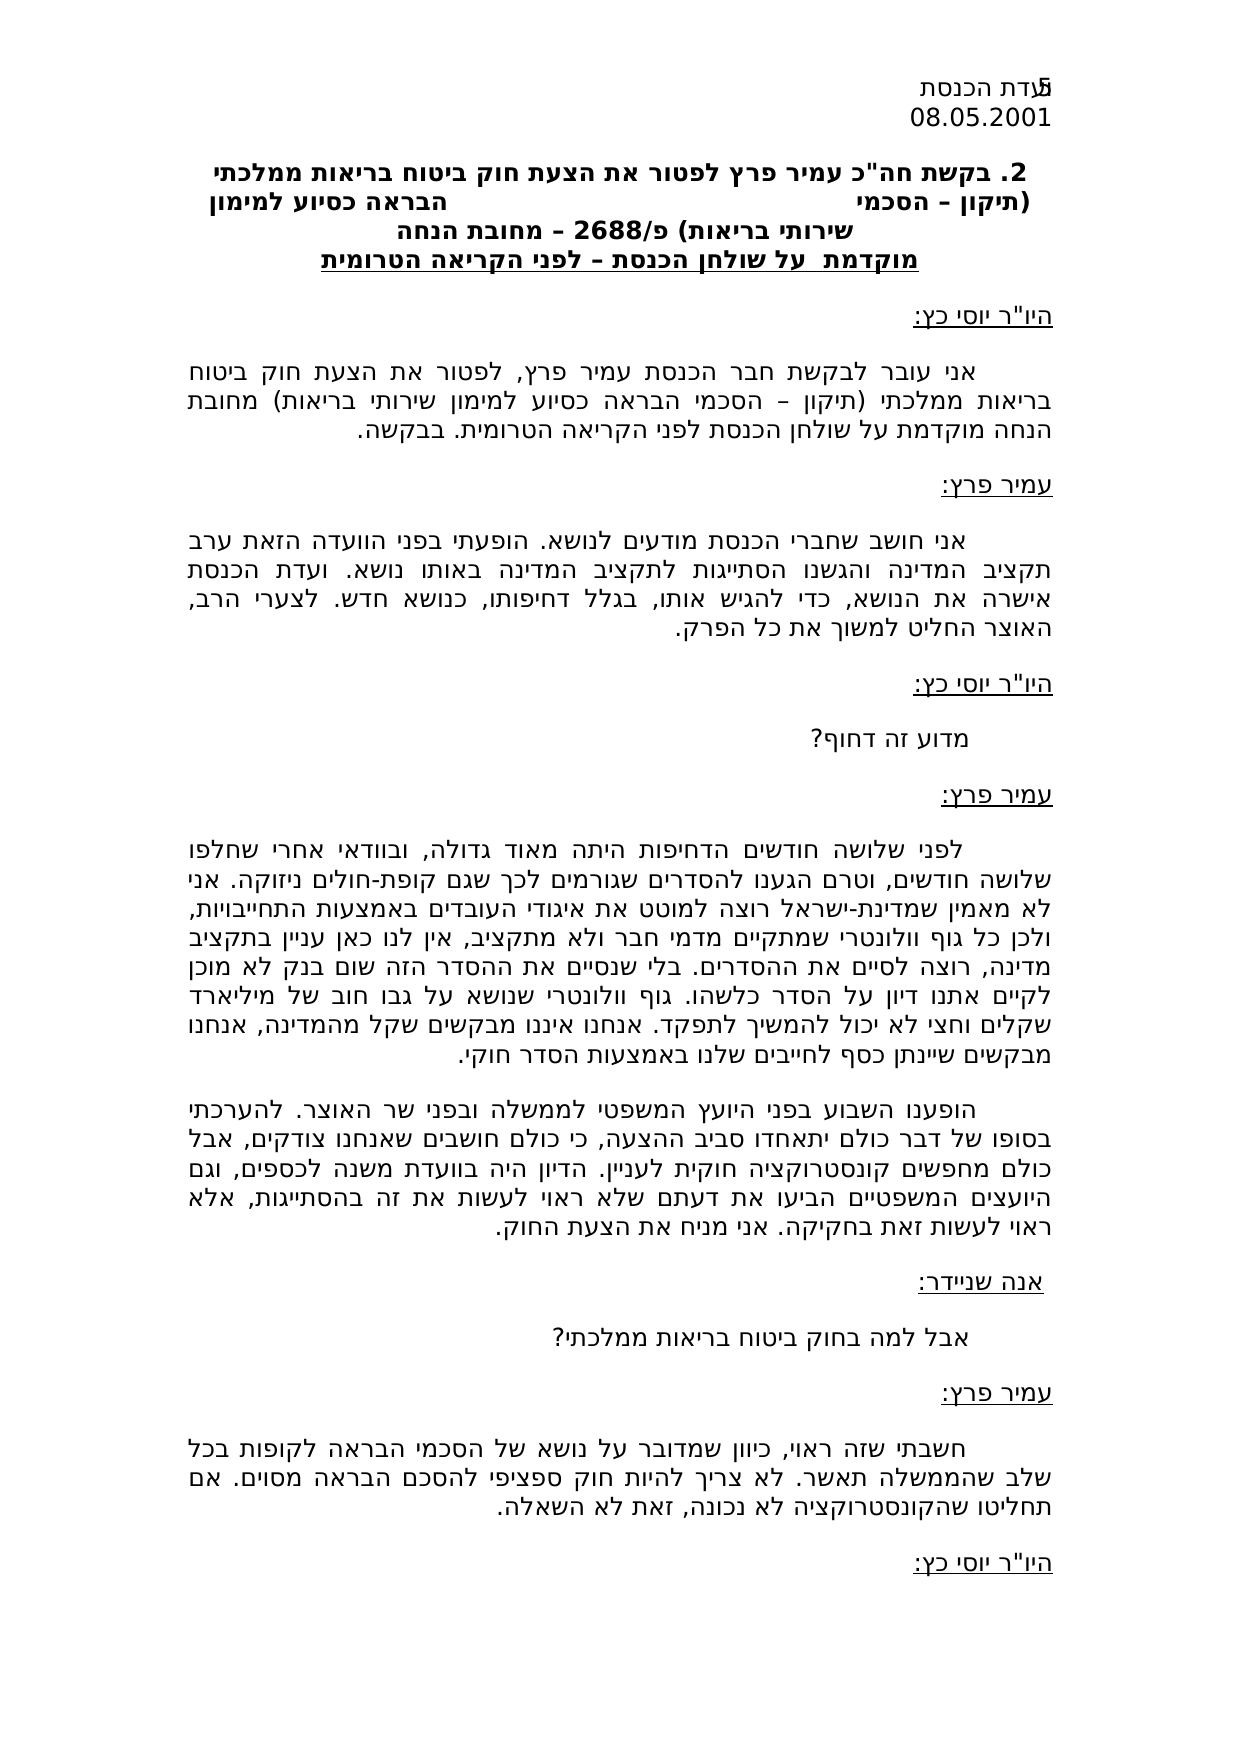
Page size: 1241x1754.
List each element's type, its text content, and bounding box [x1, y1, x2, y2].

text מדוע זה דחוף? [187, 725, 1053, 754]
text היו"ר יוסי כץ: [187, 1548, 1053, 1577]
text אבל למה בחוק ביטוח בריאות ממלכתי? [187, 1323, 1053, 1352]
text לפני שלושה חודשים הדחיפות היתה מאוד גדולה, ובוודאי אחרי שחלפו שלושה חודשים, וטרם הגענו להסדרים שגורמים לכך שגם קופת-חולים ניזוקה. אני לא מאמין שמדינת-ישראל רוצה למוטט את איגודי העובדים באמצעות התחייבויות, ולכן כל גוף וולונטרי שמתקיים מדמי חבר ולא מתקציב, אין לנו כאן עניין בתקציב מדינה, רוצה לסיים את ההסדרים. בלי שנסיים את ההסדר הזה שום בנק לא מוכן לקיים אתנו דיון על הסדר כלשהו. גוף וולונטרי שנושא על גבו חוב של מיליארד שקלים וחצי לא יכול להמשיך לתפקד. אנחנו איננו מבקשים שקל מהמדינה, אנחנו מבקשים שיינתן כסף לחייבים שלנו באמצעות הסדר חוקי. [187, 836, 1053, 1069]
text היו"ר יוסי כץ: [187, 669, 1053, 698]
text עמיר פרץ: [187, 1379, 1053, 1408]
text עמיר פרץ: [187, 780, 1053, 809]
text הופענו השבוע בפני היועץ המשפטי לממשלה ובפני שר האוצר. להערכתי בסופו של דבר כולם יתאחדו סביב ההצעה, כי כולם חושבים שאנחנו צודקים, אבל כולם מחפשים קונסטרוקציה חוקית לעניין. הדיון היה בוועדת משנה לכספים, וגם היועצים המשפטיים הביעו את דעתם שלא ראוי לעשות את זה בהסתייגות, אלא ראוי לעשות זאת בחקיקה. אני מניח את הצעת החוק. [187, 1095, 1053, 1241]
text עמיר פרץ: [187, 471, 1053, 500]
text אני עובר לבקשת חבר הכנסת עמיר פרץ, לפטור את הצעת חוק ביטוח בריאות ממלכתי (תיקון – הסכמי הבראה כסיוע למימון שירותי בריאות) מחובת הנחה מוקדמת על שולחן הכנסת לפני הקריאה הטרומית. בבקשה. [187, 357, 1053, 444]
text מוקדמת על שולחן הכנסת – לפני הקריאה הטרומית [187, 246, 1053, 275]
text 2. בקשת חה"כ עמיר פרץ לפטור את הצעת חוק ביטוח בריאות ממלכתי (תיקון – הסכמי הבראה כסיוע למימון שירותי בריאות) פ/2688 – מחובת הנחה [187, 158, 1053, 246]
text אני חושב שחברי הכנסת מודעים לנושא. הופעתי בפני הוועדה הזאת ערב תקציב המדינה והגשנו הסתייגות לתקציב המדינה באותו נושא. ועדת הכנסת אישרה את הנושא, כדי להגיש אותו, בגלל דחיפותו, כנושא חדש. לצערי הרב, האוצר החליט למשוך את כל הפרק. [187, 526, 1053, 643]
text אנה שניידר: [187, 1268, 1044, 1297]
text חשבתי שזה ראוי, כיוון שמדובר על נושא של הסכמי הבראה לקופות בכל שלב שהממשלה תאשר. לא צריך להיות חוק ספציפי להסכם הבראה מסוים. אם תחליטו שהקונסטרוקציה לא נכונה, זאת לא השאלה. [187, 1434, 1053, 1522]
text היו"ר יוסי כץ: [187, 301, 1053, 330]
